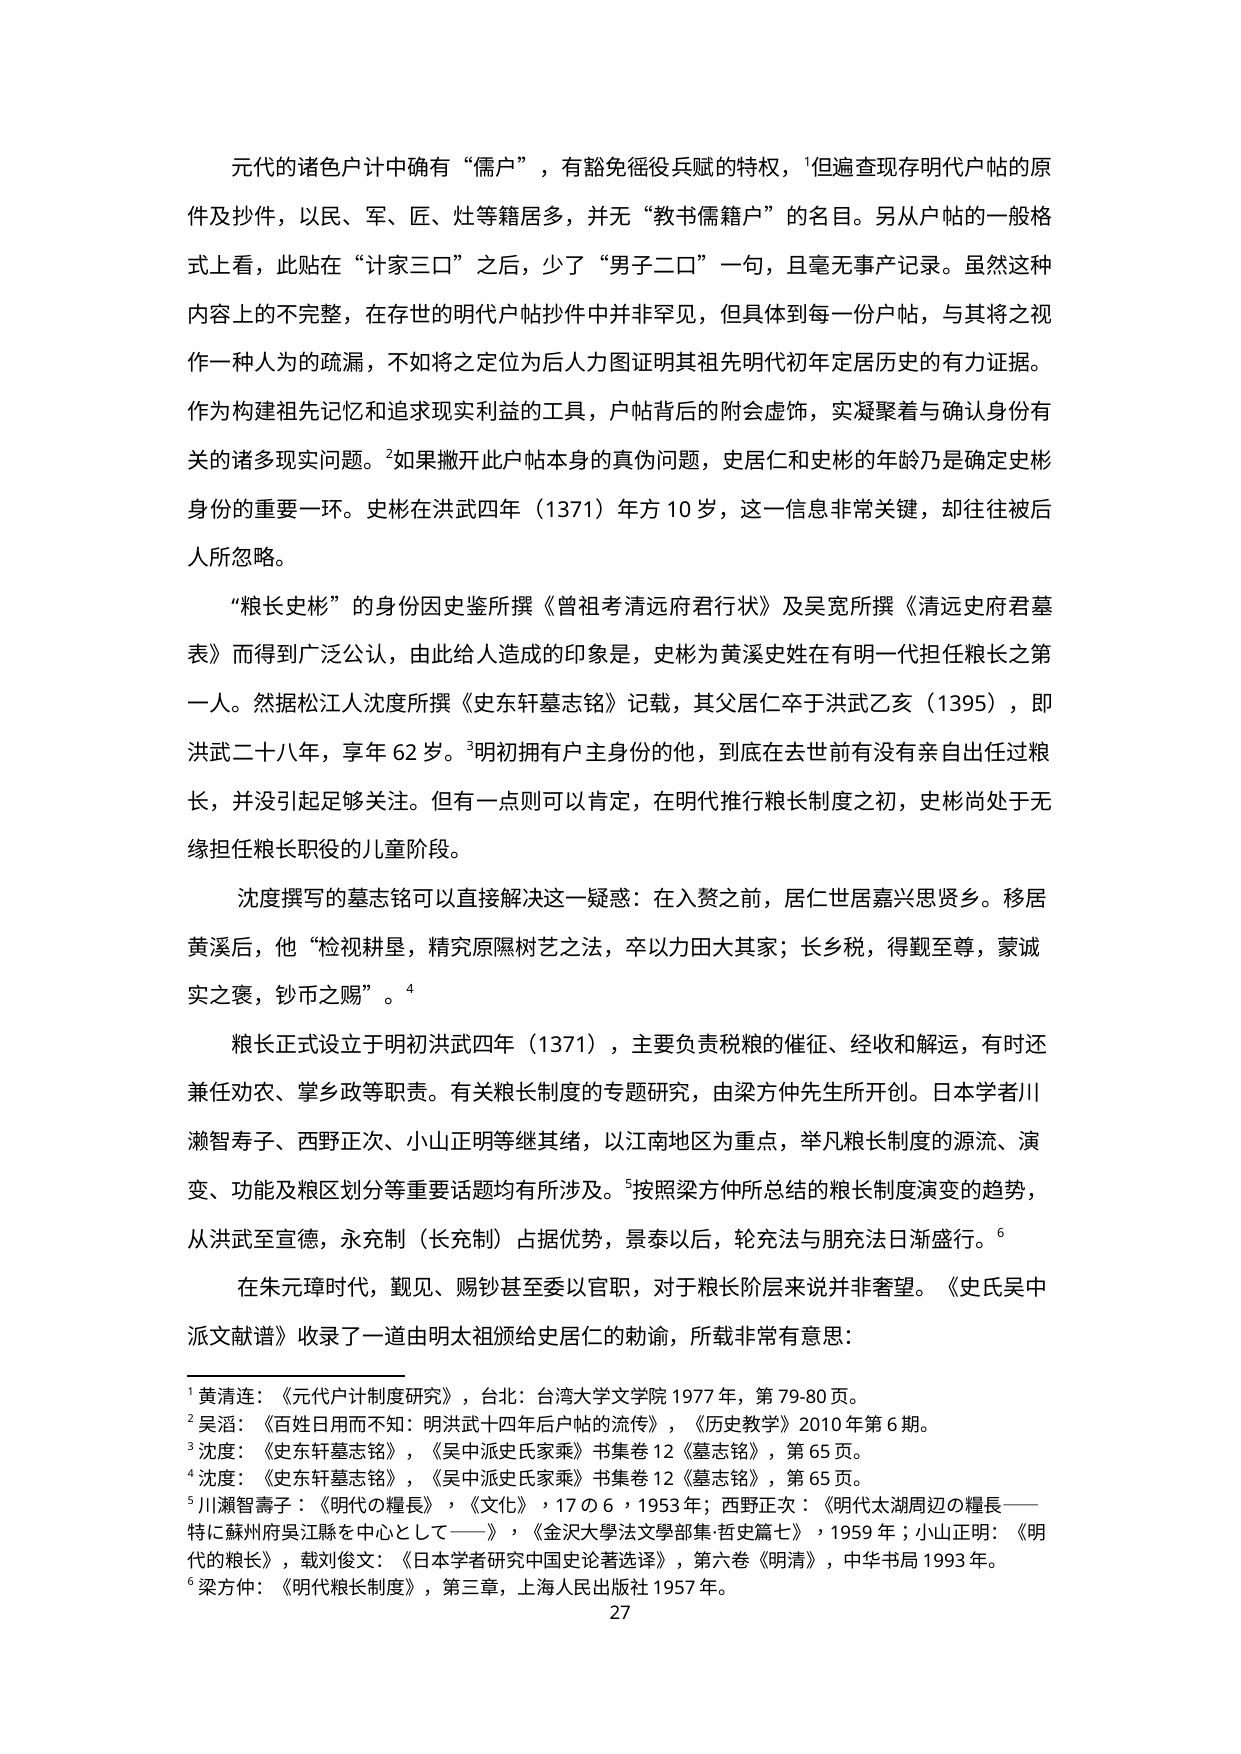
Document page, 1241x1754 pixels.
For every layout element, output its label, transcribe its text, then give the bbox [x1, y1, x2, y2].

text 在朱元璋时代，觐见、赐钞甚至委以官职，对于粮长阶层来说并非奢望。《史氏吴中派文献谱》收录了一道由明太祖颁给史居仁的勅谕，所载非常有意思： [187, 1269, 1053, 1351]
list 元代的诸色户计中确有“儒户”，有豁免徭役兵赋的特权，但遍查现存明代户帖的原件及抄件，以民、军、匠、灶等籍居多，并无“教书儒籍户”的名目。另从户帖的一般格式上看，此贴在“计家三口”之后，少了“男子二口”一句，且毫无事产记录。虽然这种内容上的不完整，在存世的明代户帖抄件中并非罕见，但具体到每一份户帖，与其将之视作一种人为的疏漏，不如将之定位为后人力图证明其祖先明代初年定居历史的有力证据。作为构建祖先记忆和追求现实利益的工具，户帖背后的附会虚饰，实凝聚着与确认身份有关的诸多现实问题。如果撇开此户帖本身的真伪问题，史居仁和史彬的年龄乃是确定史彬身份的重要一环。史彬在洪武四年（1371）年方10岁，这一信息非常关键，却往往被后人所忽略。 [187, 150, 1053, 572]
list “粮长史彬”的身份因史鉴所撰《曾祖考清远府君行状》及吴宽所撰《清远史府君墓表》而得到广泛公认，由此给人造成的印象是，史彬为黄溪史姓在有明一代担任粮长之第一人。然据松江人沈度所撰《史东轩墓志铭》记载，其父居仁卒于洪武乙亥（1395），即洪武二十八年，享年62岁。明初拥有户主身份的他，到底在去世前有没有亲自出任过粮长，并没引起足够关注。但有一点则可以肯定，在明代推行粮长制度之初，史彬尚处于无缘担任粮长职役的儿童阶段。 [187, 588, 1053, 864]
text 沈度撰写的墓志铭可以直接解决这一疑惑：在入赘之前，居仁世居嘉兴思贤乡。移居黄溪后，他“检视耕垦，精究原隰树艺之法，卒以力田大其家；长乡税，得觐至尊，蒙诚实之褒，钞币之赐”。 [187, 880, 1053, 1010]
text 粮长正式设立于明初洪武四年（1371），主要负责税粮的催征、经收和解运，有时还兼任劝农、掌乡政等职责。有关粮长制度的专题研究，由梁方仲先生所开创。日本学者川濑智寿子、西野正次、小山正明等继其绪，以江南地区为重点，举凡粮长制度的源流、演变、功能及粮区划分等重要话题均有所涉及。按照梁方仲所总结的粮长制度演变的趋势，从洪武至宣德，永充制（长充制）占据优势，景泰以后，轮充法与朋充法日渐盛行。 [187, 1026, 1053, 1254]
